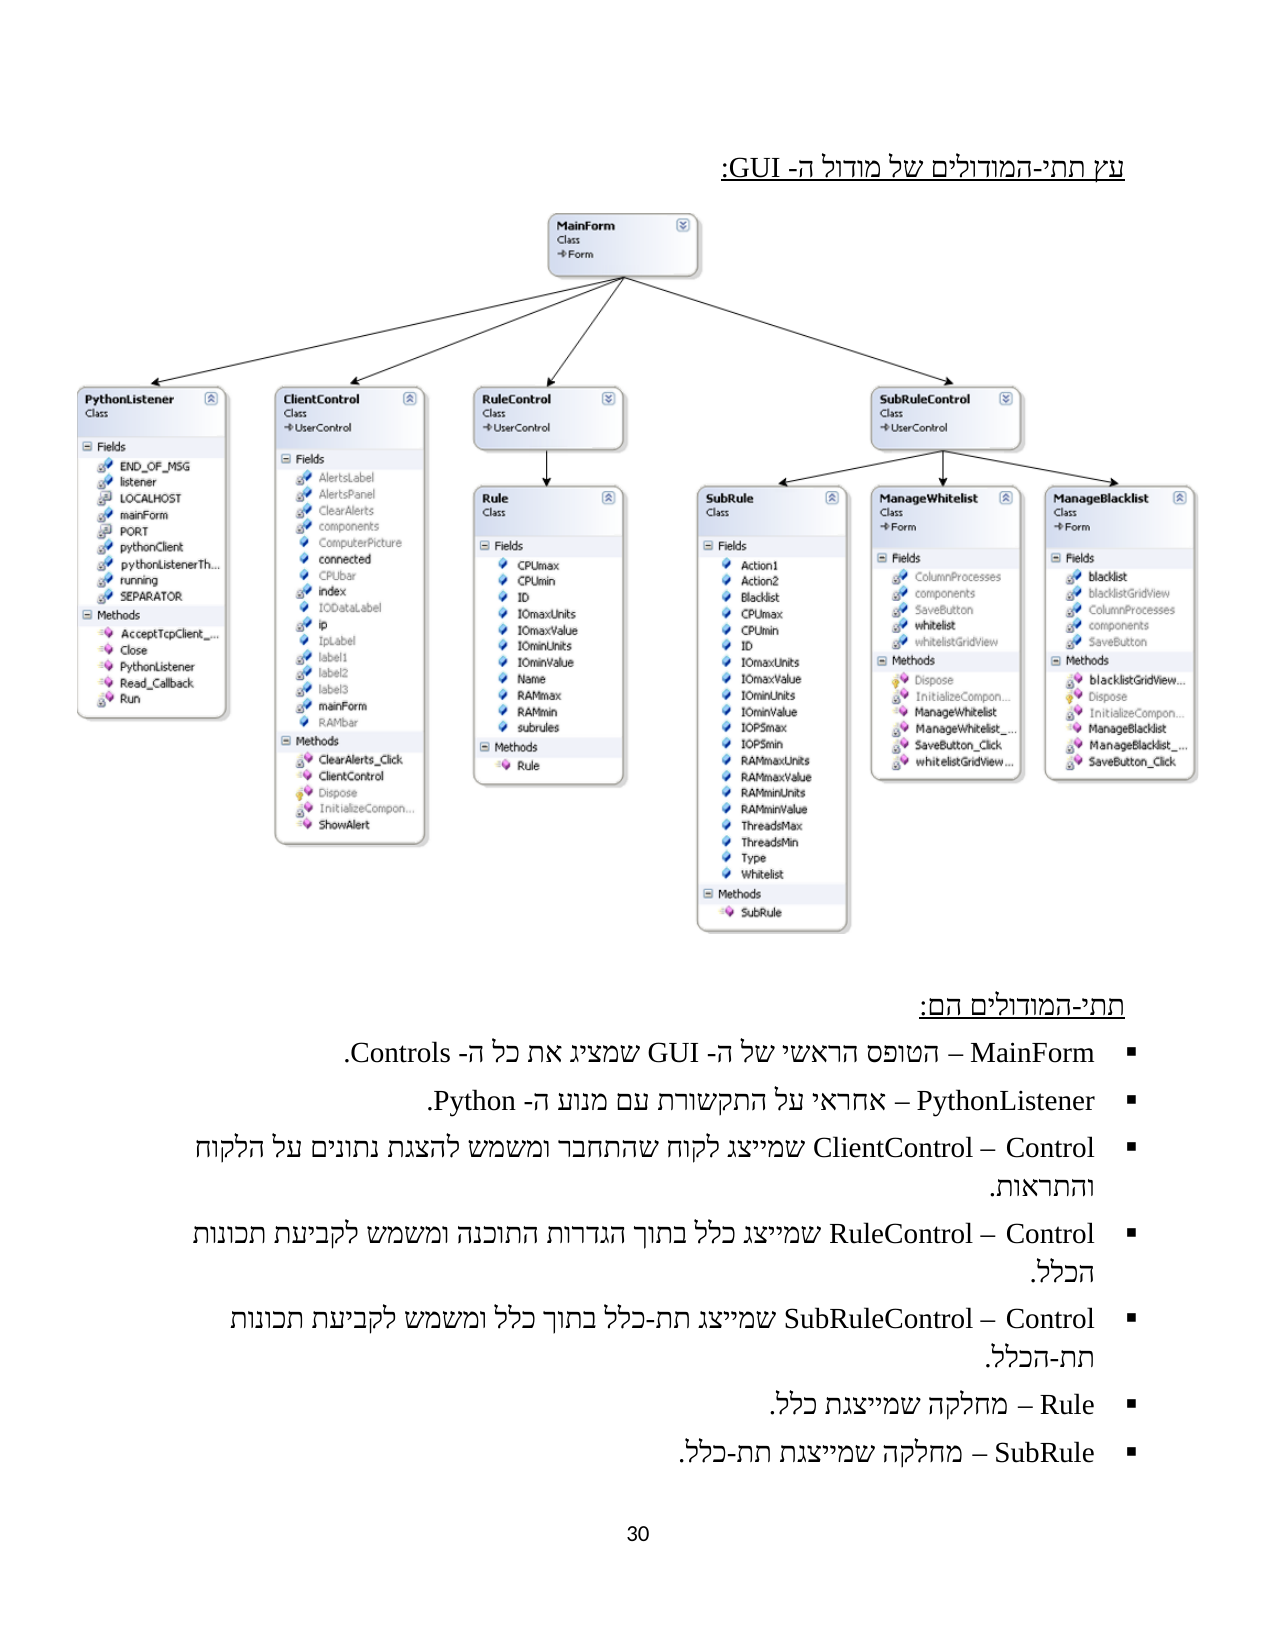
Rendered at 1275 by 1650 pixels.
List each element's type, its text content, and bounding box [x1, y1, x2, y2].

list PythonListener – אחראי על התקשורת עם מנוע ה- Python. [150, 1083, 1124, 1116]
text תתי-המודולים הם: [150, 988, 1125, 1022]
list Rule – מחלקה שמייצגת כלל. [150, 1387, 1124, 1421]
text עץ תתי-המודולים של מודול ה- GUI: [150, 150, 1125, 183]
list MainForm – הטופס הראשי של ה- GUI שמציג את כל ה- Controls. [150, 1035, 1124, 1069]
list SubRuleControl – Control שמייצג תת-כלל בתוך כלל ומשמש לקביעת תכונות תת-הכלל. [150, 1302, 1124, 1374]
picture [77, 213, 1199, 934]
list SubRule – מחלקה שמייצגת תת-כלל. [150, 1436, 1124, 1469]
list RuleControl – Control שמייצג כלל בתוך הגדרות התוכנה ומשמש לקביעת תכונות הכלל. [150, 1216, 1124, 1288]
list ClientControl – Control שמייצג לקוח שהתחבר ומשמש להצגת נתונים על הלקוח והתראות. [150, 1131, 1124, 1203]
